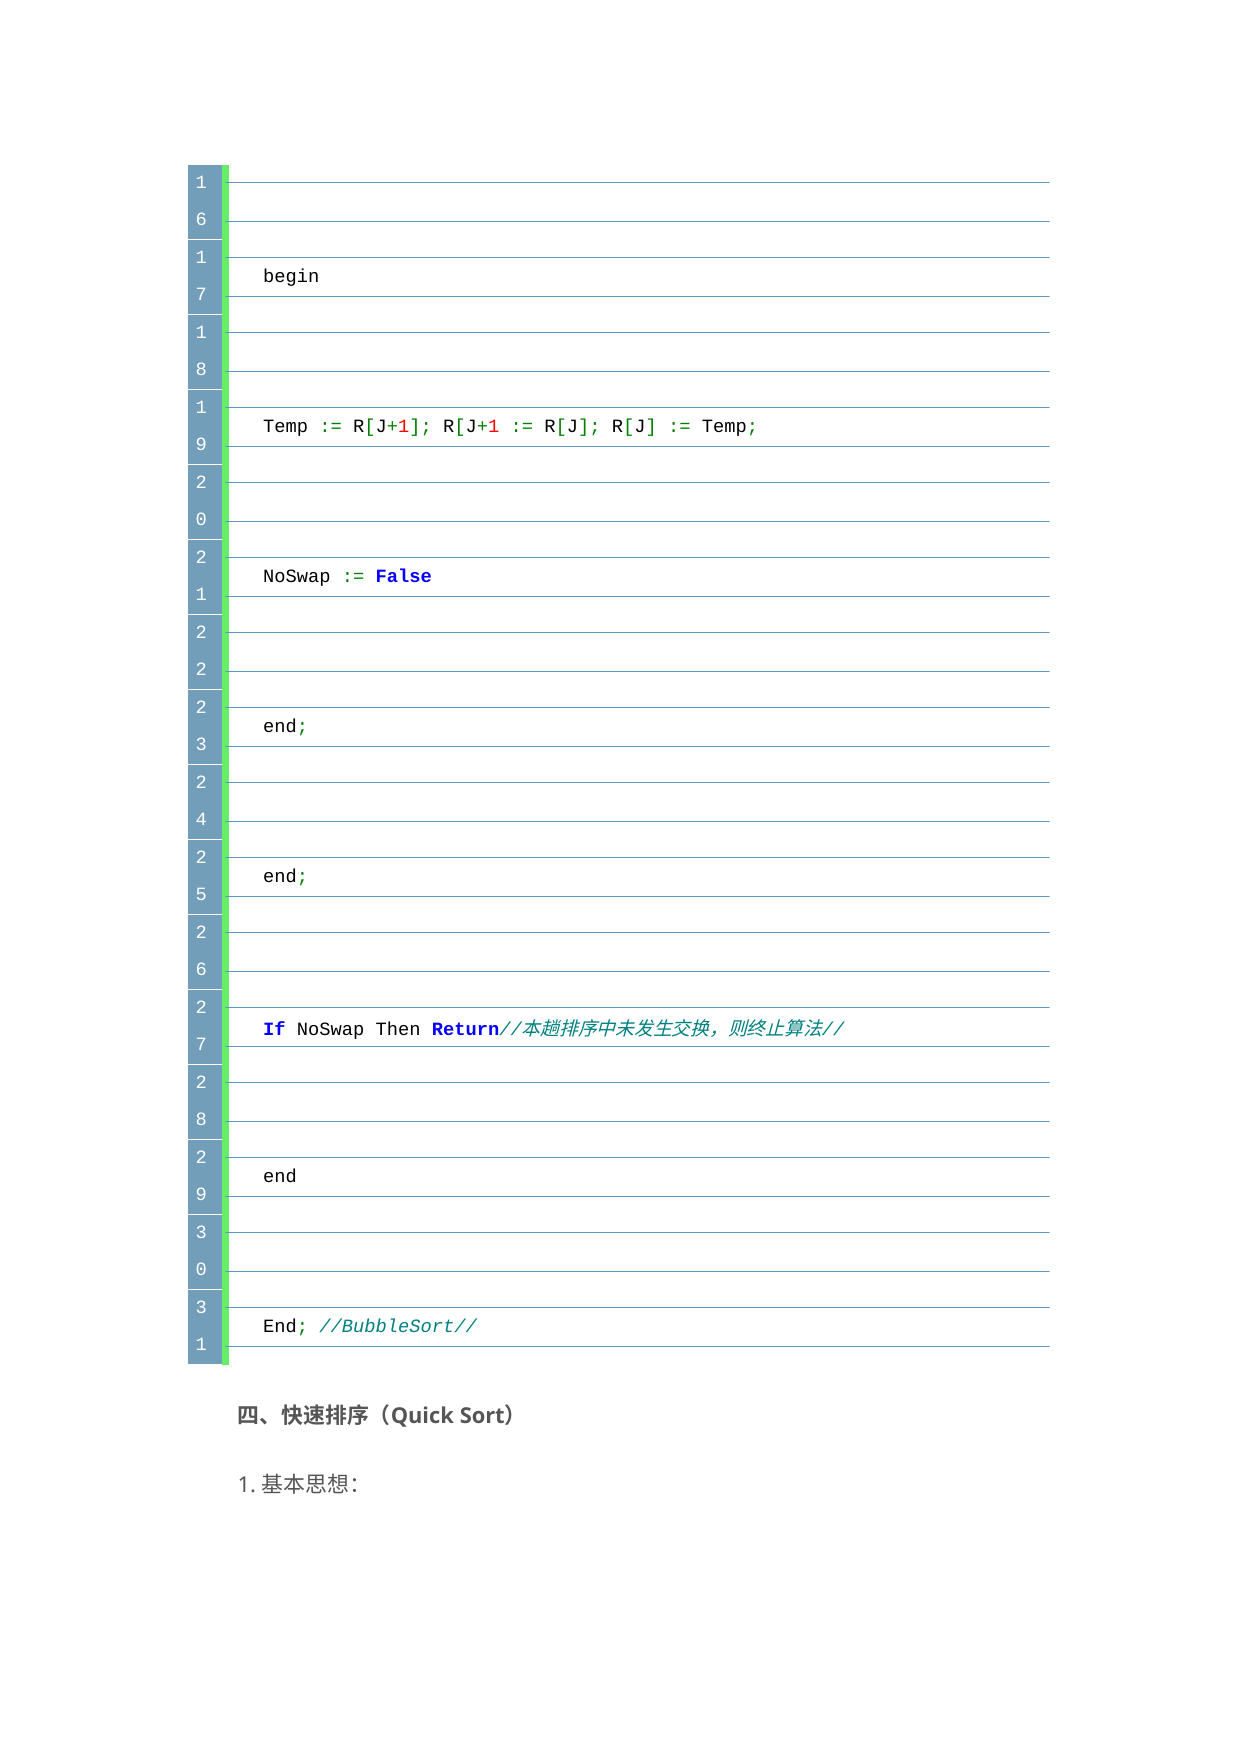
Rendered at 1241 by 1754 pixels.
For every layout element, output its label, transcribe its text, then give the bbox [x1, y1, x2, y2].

table_cell [229, 165, 1053, 239]
table_cell 25 [188, 840, 222, 914]
table_cell [229, 765, 1053, 839]
table_cell 16 [188, 165, 222, 239]
table_cell 18 [188, 315, 222, 389]
table_cell 29 [188, 1140, 222, 1214]
table_cell [229, 465, 1053, 539]
table_cell Temp := R[J+1]; R[J+1 := R[J]; R[J] := Temp; [229, 390, 1053, 464]
table_cell 31 [188, 1290, 222, 1364]
table_cell NoSwap := False [229, 540, 1053, 614]
table_cell 21 [188, 540, 222, 614]
table_cell end [229, 1140, 1053, 1214]
table_cell [229, 915, 1053, 989]
table_cell 20 [188, 465, 222, 539]
table_cell [229, 1065, 1053, 1139]
table_cell begin [229, 240, 1053, 314]
table_cell 26 [188, 915, 222, 989]
table_cell 23 [188, 690, 222, 764]
text 1. 基本思想： [187, 1464, 1053, 1502]
table_cell [229, 1215, 1053, 1289]
table_cell 19 [188, 390, 222, 464]
table_cell end; [229, 690, 1053, 764]
table_cell [229, 315, 1053, 389]
table_cell 22 [188, 615, 222, 689]
table_cell 17 [188, 240, 222, 314]
table_cell [229, 615, 1053, 689]
table_cell 30 [188, 1215, 222, 1289]
table_cell 27 [188, 990, 222, 1064]
table_cell 28 [188, 1065, 222, 1139]
table_cell If NoSwap Then Return//本趟排序中未发生交换，则终止算法// [229, 990, 1053, 1064]
table_cell end; [229, 840, 1053, 914]
table_cell End; //BubbleSort// [229, 1290, 1053, 1364]
text 四、快速排序（Quick Sort） [187, 1396, 1053, 1433]
table_cell 24 [188, 765, 222, 839]
